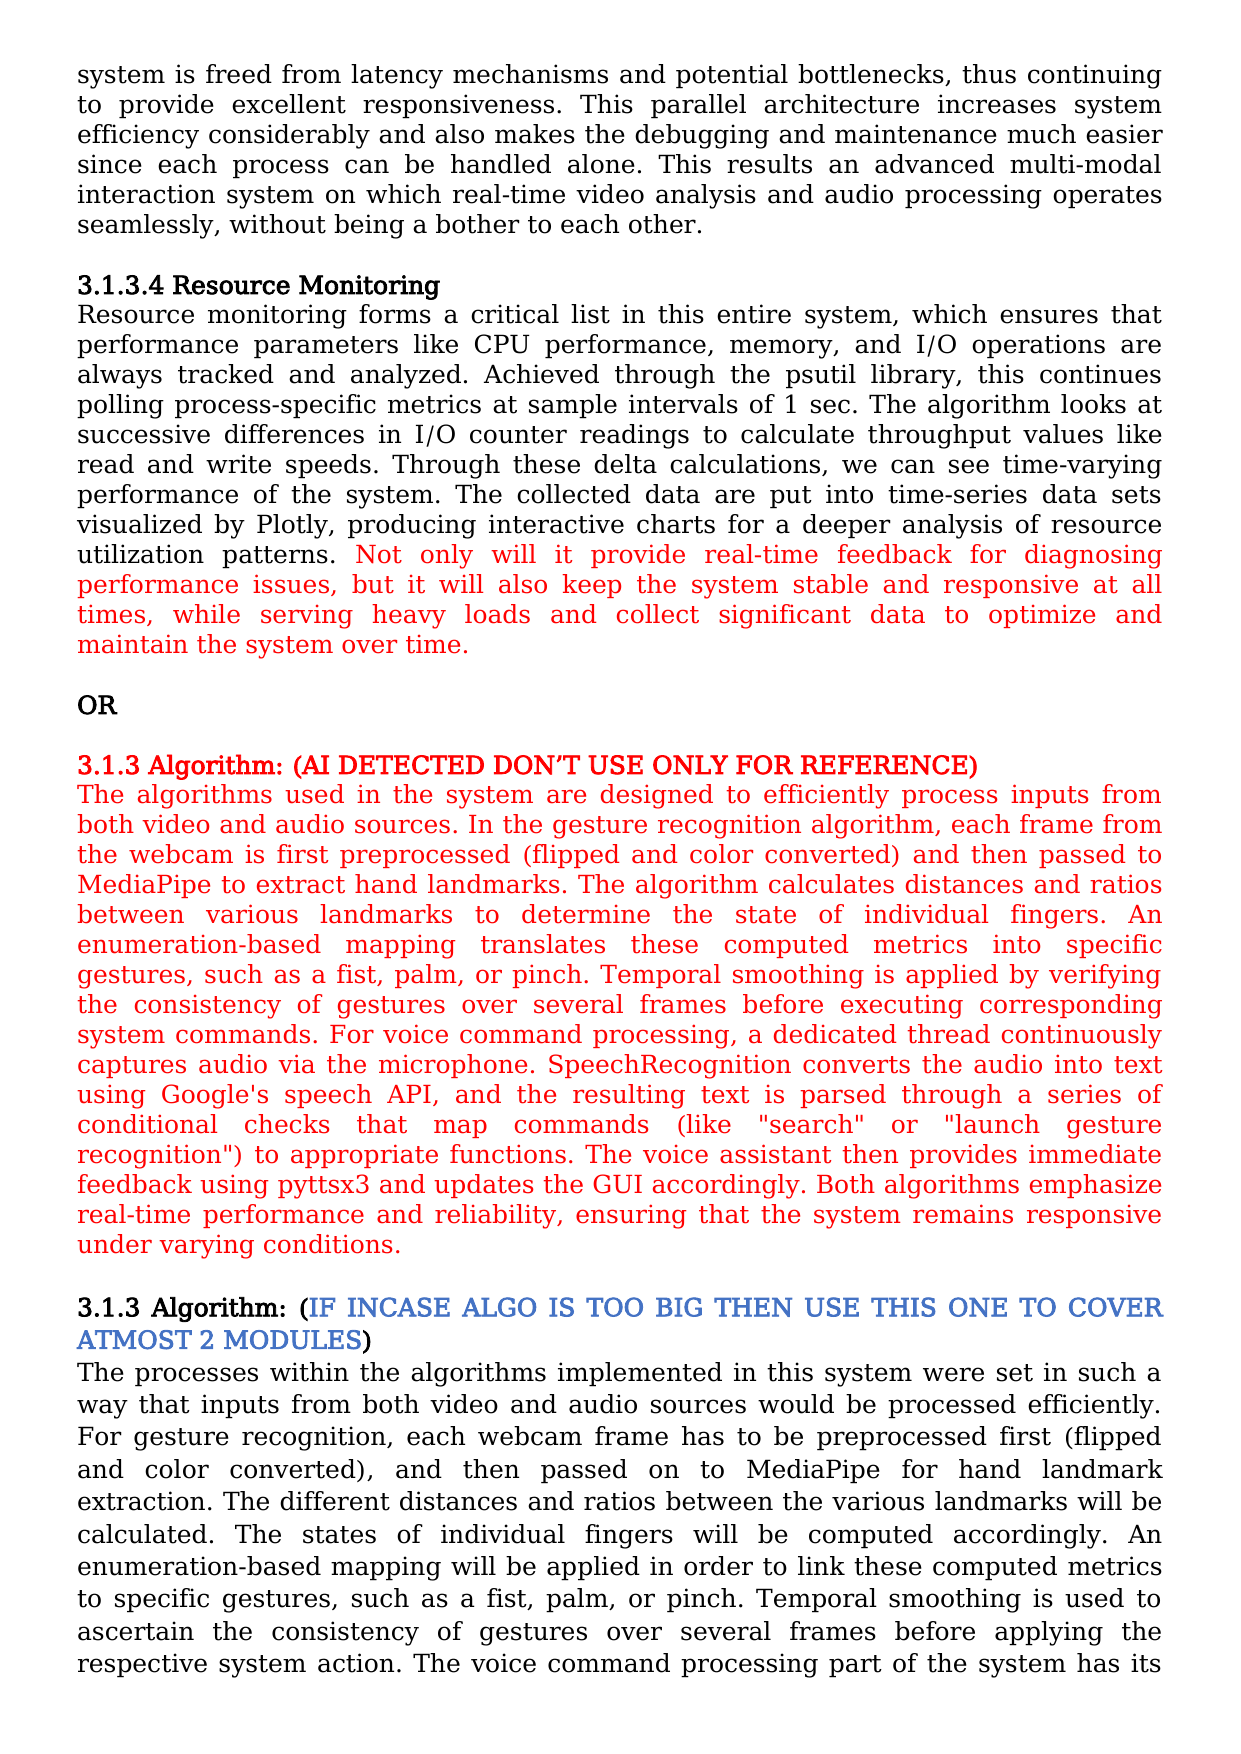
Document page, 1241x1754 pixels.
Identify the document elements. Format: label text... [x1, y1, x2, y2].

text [77, 59, 1163, 239]
text OR [77, 689, 1163, 719]
text The algorithms used in the system are designed to efficiently process inputs from both video and audio sources. In the gesture recognition algorithm, each frame from the webcam is first preprocessed (flipped and color converted) and then passed to MediaPipe to extract hand landmarks. The algorithm calculates distances and ratios between various landmarks to determine the state of individual fingers. An enumeration-based mapping translates these computed metrics into specific gestures, such as a fist, palm, or pinch. Temporal smoothing is applied by verifying the consistency of gestures over several frames before executing corresponding system commands. For voice command processing, a dedicated thread continuously captures audio via the microphone. SpeechRecognition converts the audio into text using Google's speech API, and the resulting text is parsed through a series of conditional checks that map commands (like "search" or "launch gesture recognition") to appropriate functions. The voice assistant then provides immediate feedback using pyttsx3 and updates the GUI accordingly. Both algorithms emphasize real-time performance and reliability, ensuring that the system remains responsive under varying conditions. [77, 779, 1163, 1259]
text Resource monitoring forms a critical list in this entire system, which ensures that performance parameters like CPU performance, memory, and I/O operations are always tracked and analyzed. Achieved through the psutil library, this continues polling process-specific metrics at sample intervals of 1 sec. The algorithm looks at successive differences in I/O counter readings to calculate throughput values like read and write speeds. Through these delta calculations, we can see time-varying performance of the system. The collected data are put into time-series data sets visualized by Plotly, producing interactive charts for a deeper analysis of resource utilization patterns. Not only will it provide real-time feedback for diagnosing performance issues, but it will also keep the system stable and responsive at all times, while serving heavy loads and collect significant data to optimize and maintain the system over time. [77, 299, 1163, 659]
text 3.1.3 Algorithm: (AI DETECTED DON’T USE ONLY FOR REFERENCE) [77, 749, 1163, 779]
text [77, 1356, 1163, 1678]
text 3.1.3 Algorithm: (IF INCASE ALGO IS TOO BIG THEN USE THIS ONE TO COVER ATMOST 2 MODULES) [77, 1291, 1163, 1354]
text 3.1.3.4 Resource Monitoring [77, 269, 1163, 299]
